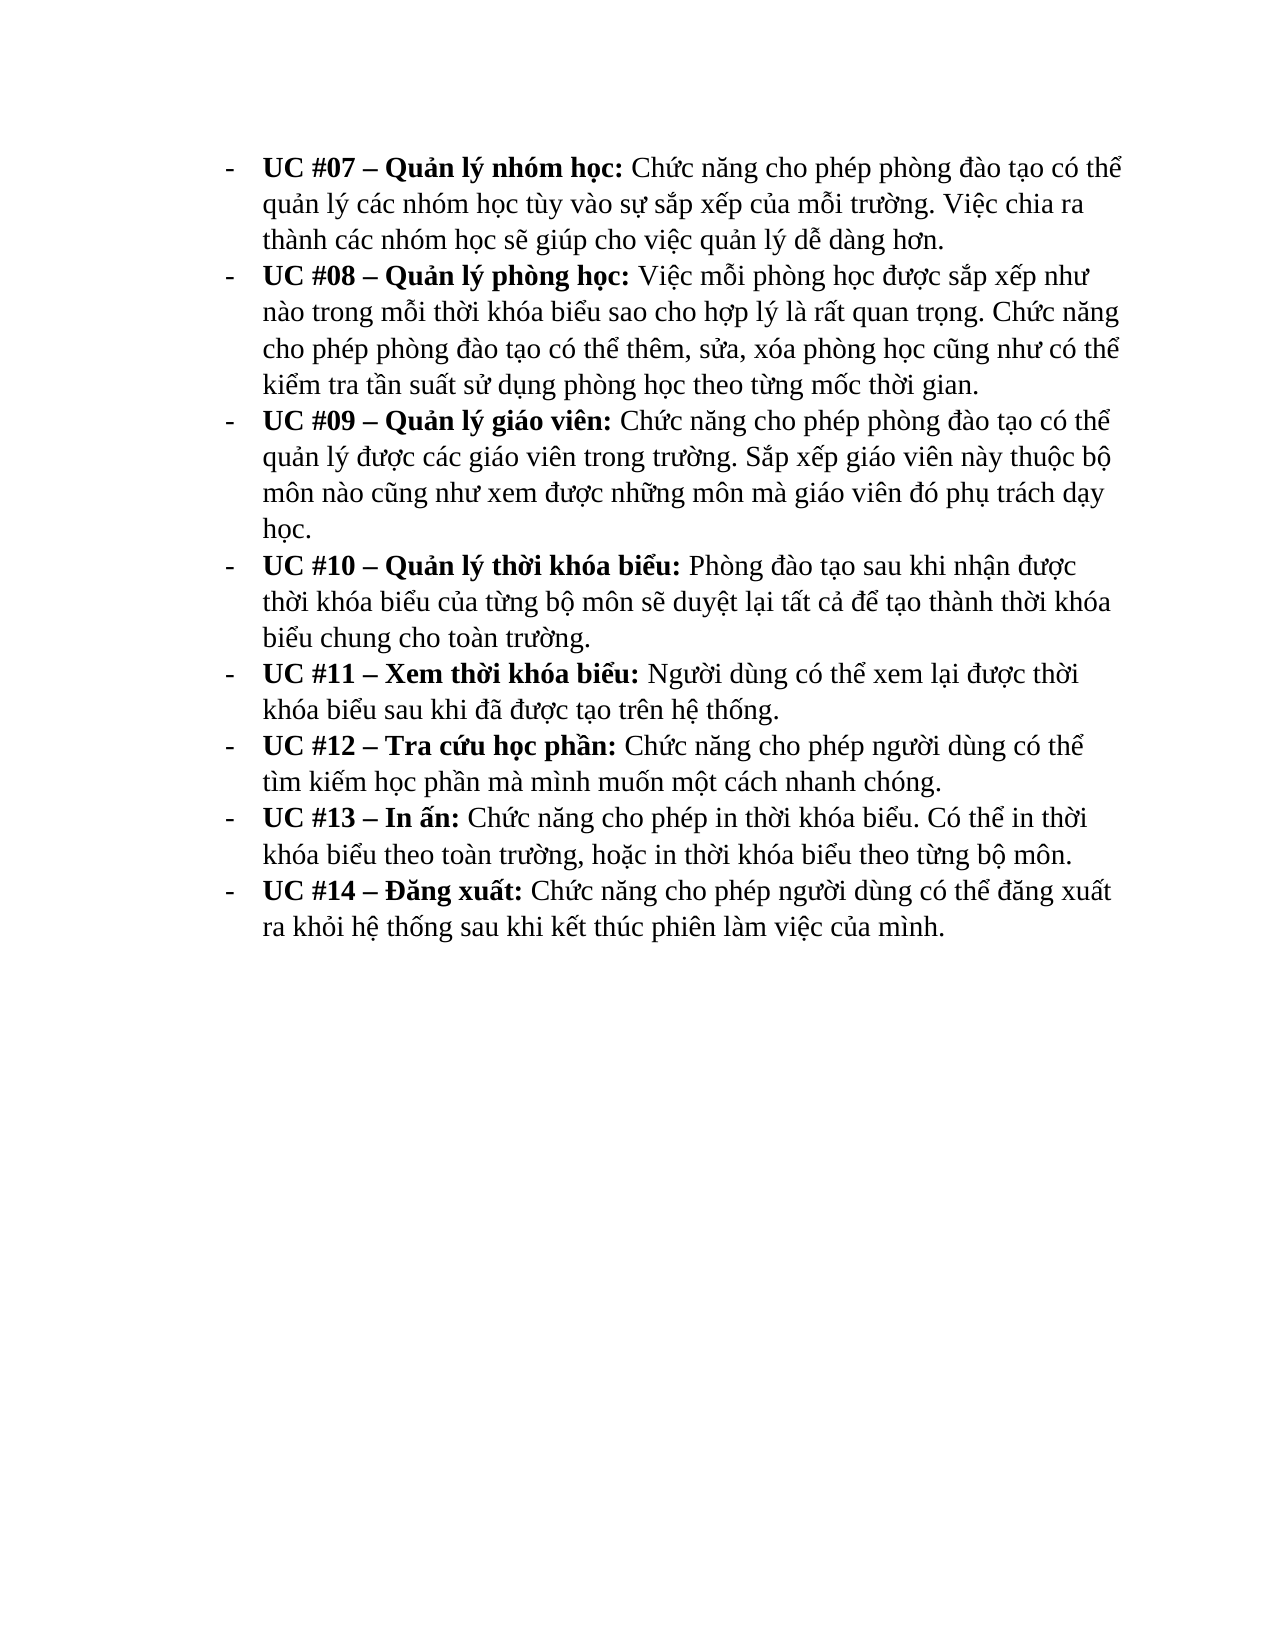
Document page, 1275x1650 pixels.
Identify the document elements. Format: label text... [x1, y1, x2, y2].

list UC #10 – Quản lý thời khóa biểu: Phòng đào tạo sau khi nhận được thời khóa biểu của từng bộ môn sẽ duyệt lại tất cả để tạo thành thời khóa biểu chung cho toàn trường. [225, 548, 1125, 653]
list UC #08 – Quản lý phòng học: Việc mỗi phòng học được sắp xếp như nào trong mỗi thời khóa biểu sao cho hợp lý là rất quan trọng. Chức năng cho phép phòng đào tạo có thể thêm, sửa, xóa phòng học cũng như có thể kiểm tra tần suất sử dụng phòng học theo từng mốc thời gian. [225, 258, 1125, 400]
list UC #09 – Quản lý giáo viên: Chức năng cho phép phòng đào tạo có thể quản lý được các giáo viên trong trường. Sắp xếp giáo viên này thuộc bộ môn nào cũng như xem được những môn mà giáo viên đó phụ trách dạy học. [225, 403, 1125, 545]
list UC #07 – Quản lý nhóm học: Chức năng cho phép phòng đào tạo có thể quản lý các nhóm học tùy vào sự sắp xếp của mỗi trường. Việc chia ra thành các nhóm học sẽ giúp cho việc quản lý dễ dàng hơn. [225, 150, 1125, 256]
list UC #11 – Xem thời khóa biểu: Người dùng có thể xem lại được thời khóa biểu sau khi đã được tạo trên hệ thống. [225, 656, 1125, 726]
list UC #12 – Tra cứu học phần: Chức năng cho phép người dùng có thể tìm kiếm học phần mà mình muốn một cách nhanh chóng. [225, 728, 1125, 798]
list UC #13 – In ấn: Chức năng cho phép in thời khóa biểu. Có thể in thời khóa biểu theo toàn trường, hoặc in thời khóa biểu theo từng bộ môn. [225, 801, 1125, 870]
list UC #14 – Đăng xuất: Chức năng cho phép người dùng có thể đăng xuất ra khỏi hệ thống sau khi kết thúc phiên làm việc của mình. [225, 873, 1125, 943]
